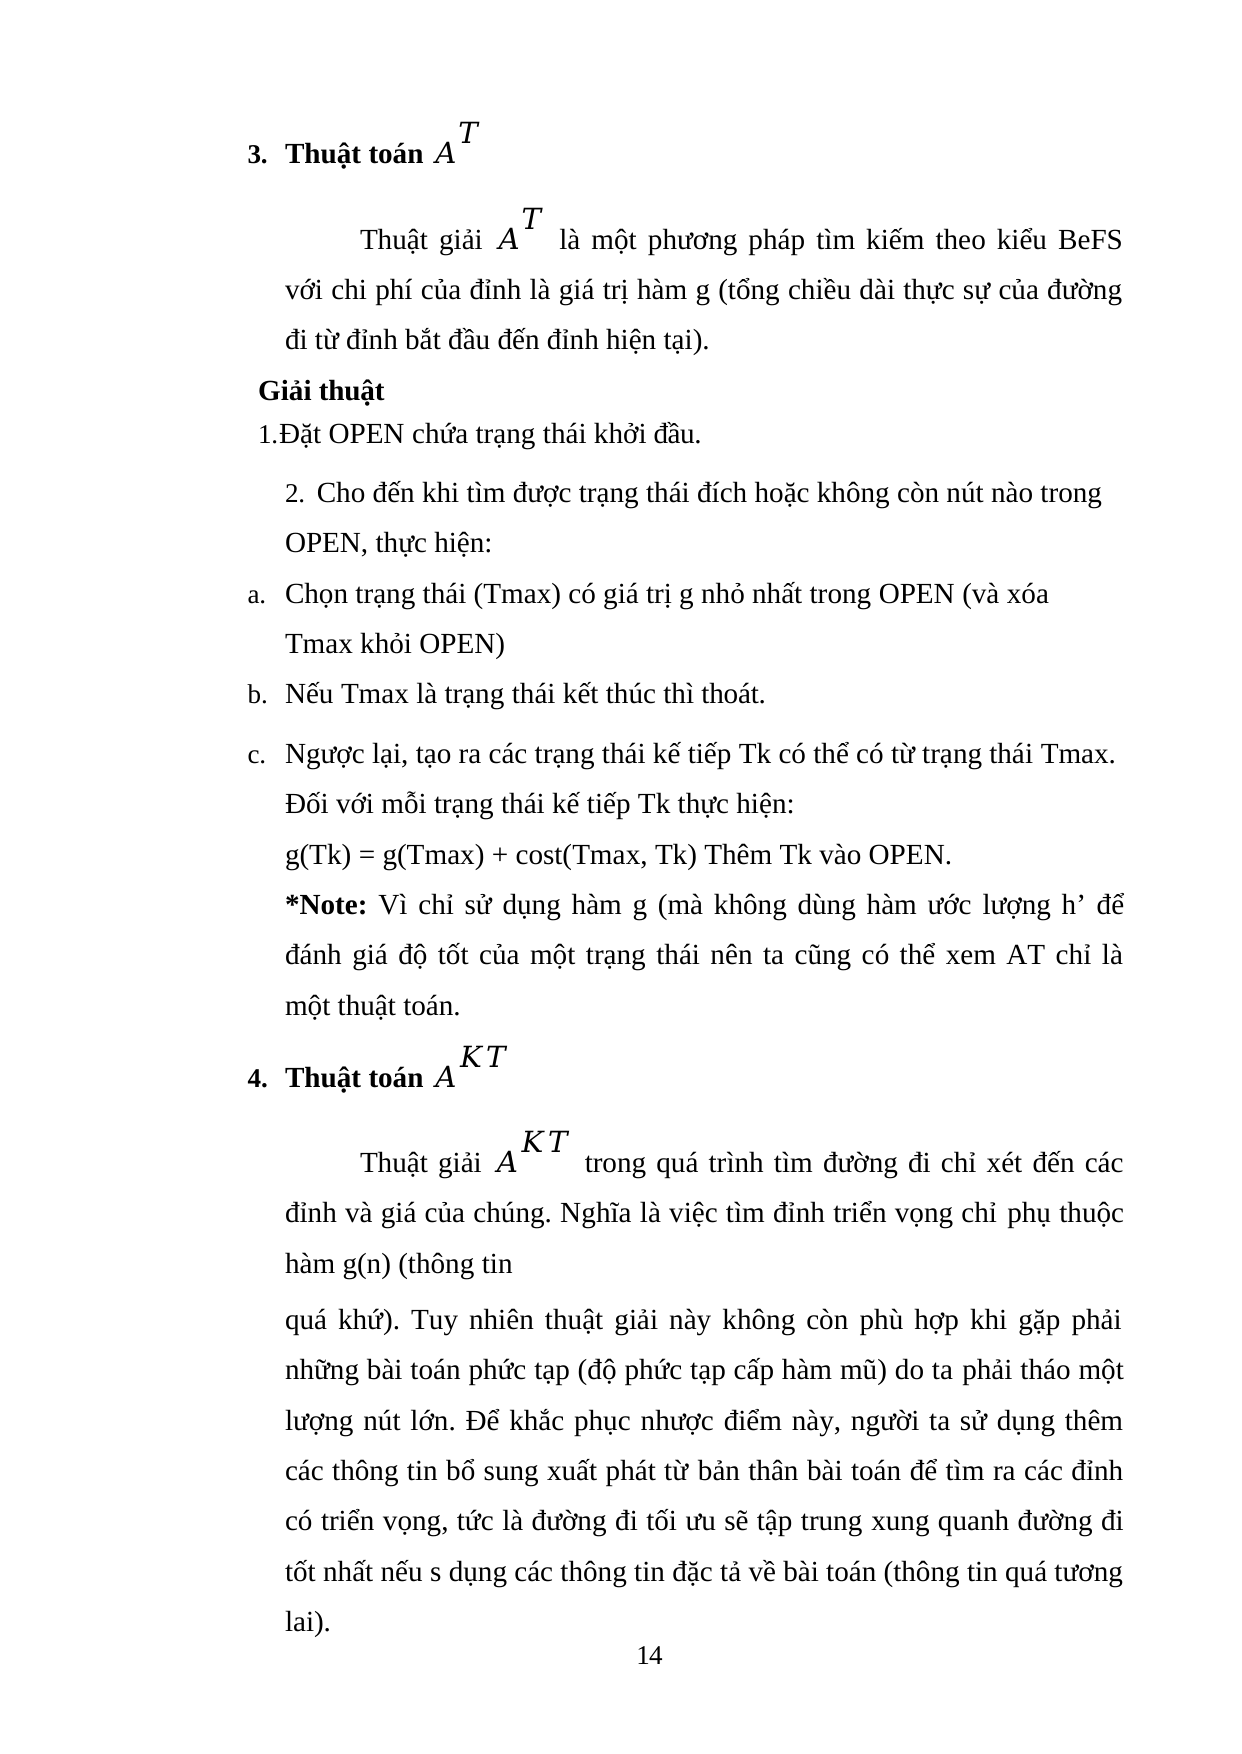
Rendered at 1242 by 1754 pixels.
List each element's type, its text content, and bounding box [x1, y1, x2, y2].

list Ngược lại, tạo ra các trạng thái kế tiếp Tk có thể có từ trạng thái Tmax. Đối với mỗi trạng thái kế tiếp Tk thực hiện: [247, 736, 1124, 820]
list Đặt OPEN chứa trạng thái khởi đầu. [258, 416, 1124, 449]
list Nếu Tmax là trạng thái kết thúc thì thoát. [247, 677, 1124, 710]
text g(Tk) = g(Tmax) + cost(Tmax, Tk) Thêm Tk vào OPEN. [285, 837, 1124, 870]
text Thuật giải 𝐴𝑇 là một phương pháp tìm kiếm theo kiểu BeFS với chi phí của đỉnh là giá trị hàm g (tổng chiều dài thực sự của đường đi từ đỉnh bắt đầu đến đỉnh hiện tại). [285, 200, 1124, 356]
list Cho đến khi tìm được trạng thái đích hoặc không còn nút nào trong OPEN, thực hiện: [285, 475, 1124, 559]
text Giải thuật [183, 373, 1124, 406]
list Thuật toán 𝐴𝐾𝑇 [247, 1038, 1124, 1093]
text quá khứ). Tuy nhiên thuật giải này không còn phù hợp khi gặp phải những bài toán phức tạp (độ phức tạp cấp hàm mũ) do ta phải tháo một lượng nút lớn. Để khắc phục nhược điểm này, người ta sử dụng thêm các thông tin bổ sung xuất phát từ bản thân bài toán để tìm ra các đỉnh có triển vọng, tức là đường đi tối ưu sẽ tập trung xung quanh đường đi tốt nhất nếu s dụng các thông tin đặc tả về bài toán (thông tin quá tương lai). [285, 1302, 1124, 1637]
text *Note: Vì chỉ sử dụng hàm g (mà không dùng hàm ước lượng h’ để đánh giá độ tốt của một trạng thái nên ta cũng có thể xem AT chỉ là một thuật toán. [285, 887, 1124, 1021]
list Chọn trạng thái (Tmax) có giá trị g nhỏ nhất trong OPEN (và xóa Tmax khỏi OPEN) [247, 576, 1124, 660]
text Thuật giải 𝐴𝐾𝑇 trong quá trình tìm đường đi chỉ xét đến các đỉnh và giá của chúng. Nghĩa là việc tìm đỉnh triển vọng chỉ phụ thuộc hàm g(n) (thông tin [285, 1124, 1124, 1279]
list Thuật toán 𝐴𝑇 [247, 115, 1124, 170]
